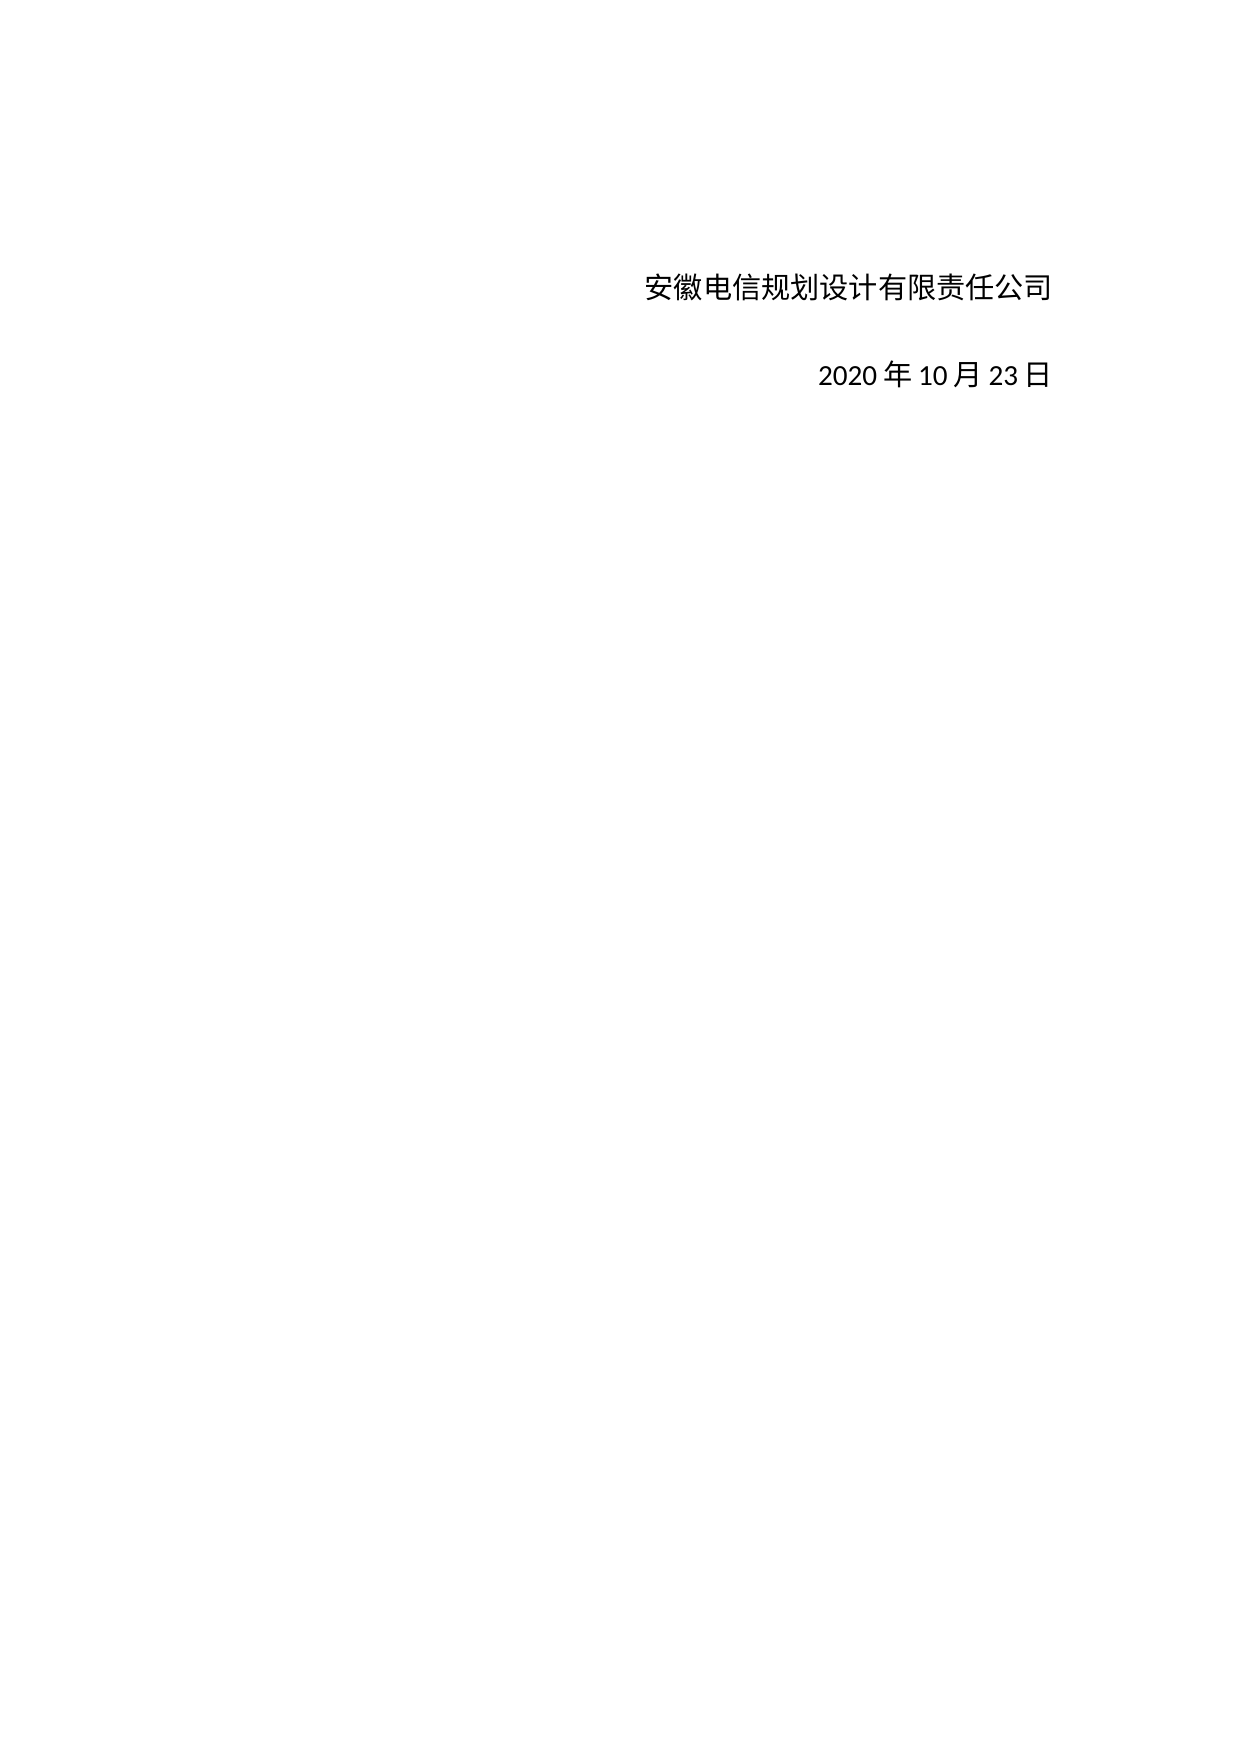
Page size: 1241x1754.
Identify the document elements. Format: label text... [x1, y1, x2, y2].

text 安徽电信规划设计有限责任公司 [537, 254, 1053, 319]
text 2020年10月23日 [187, 340, 1053, 405]
